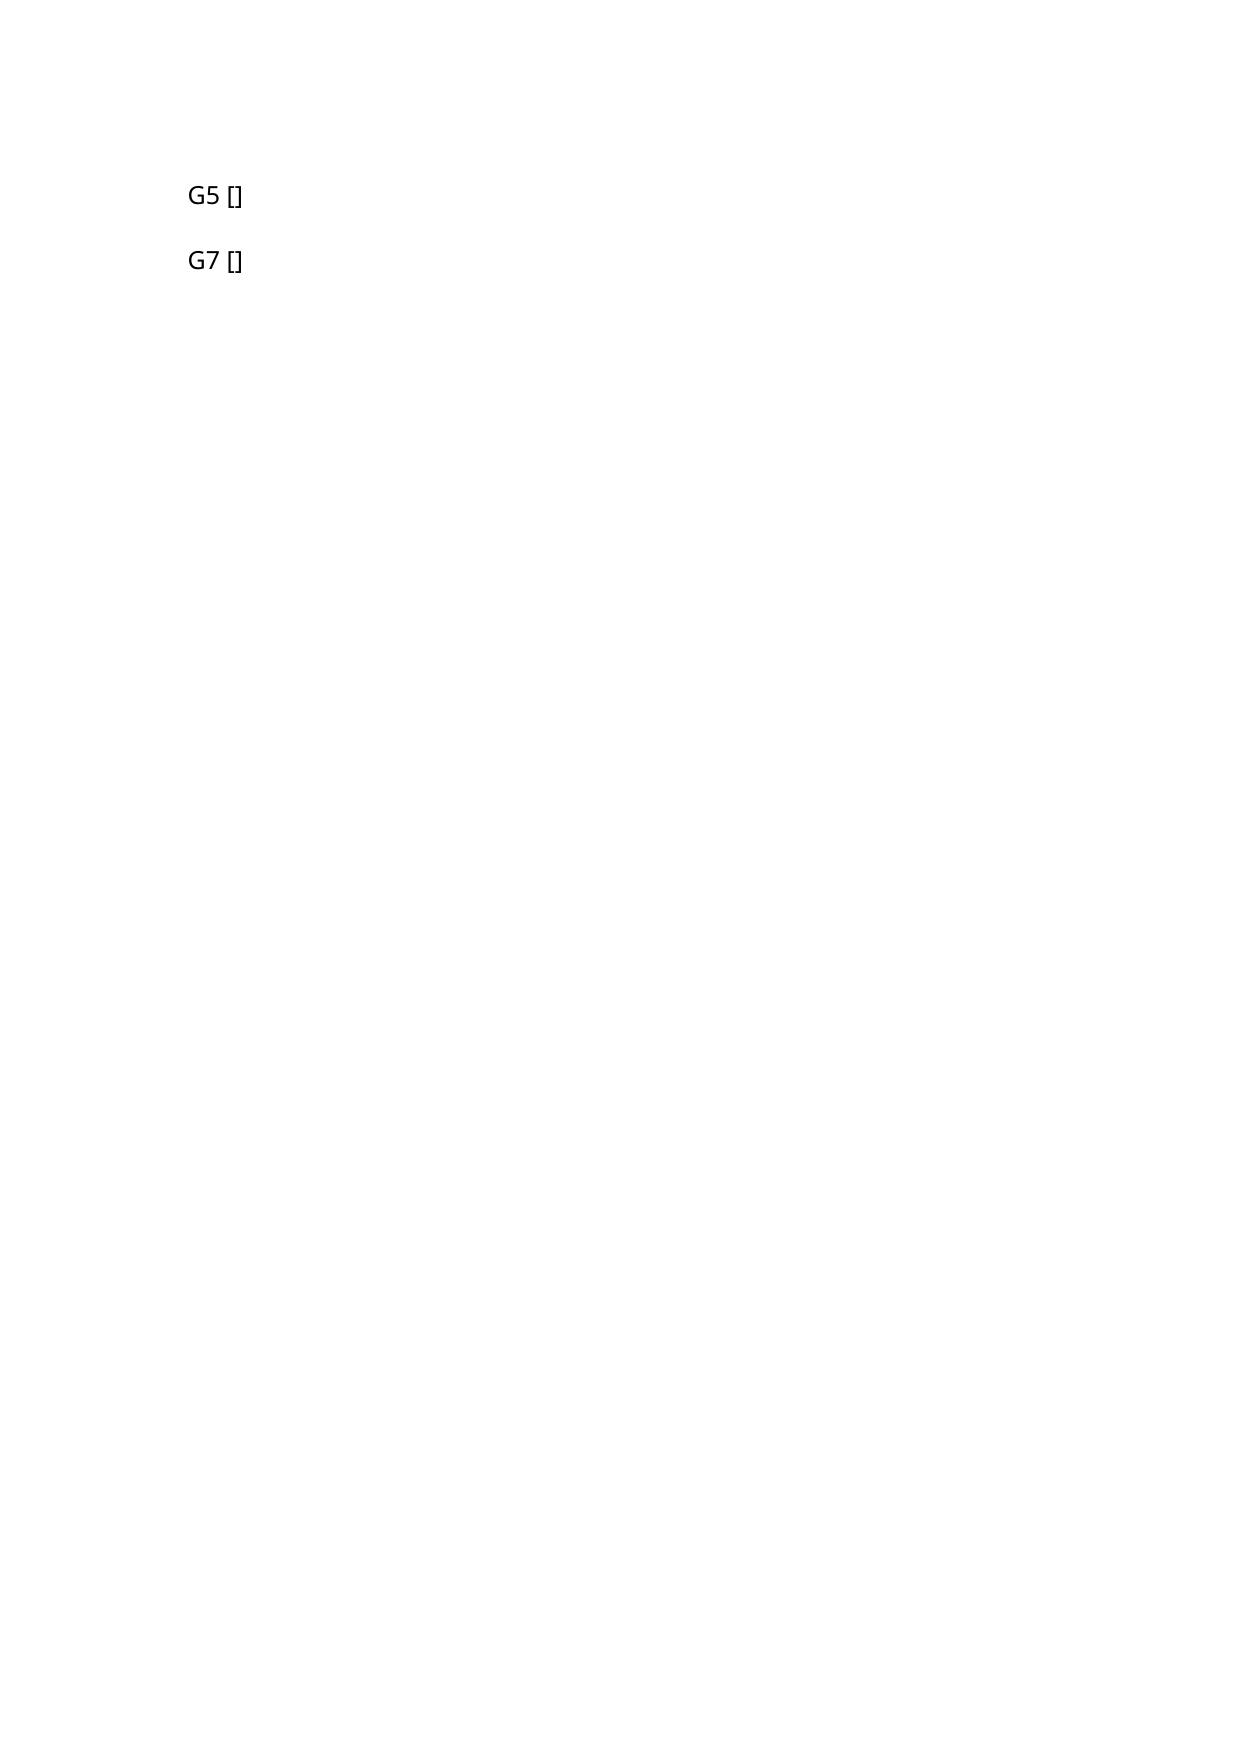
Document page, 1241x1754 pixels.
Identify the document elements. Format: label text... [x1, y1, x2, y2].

text G7 [] [187, 227, 1053, 292]
text G5 [] [187, 162, 1053, 227]
